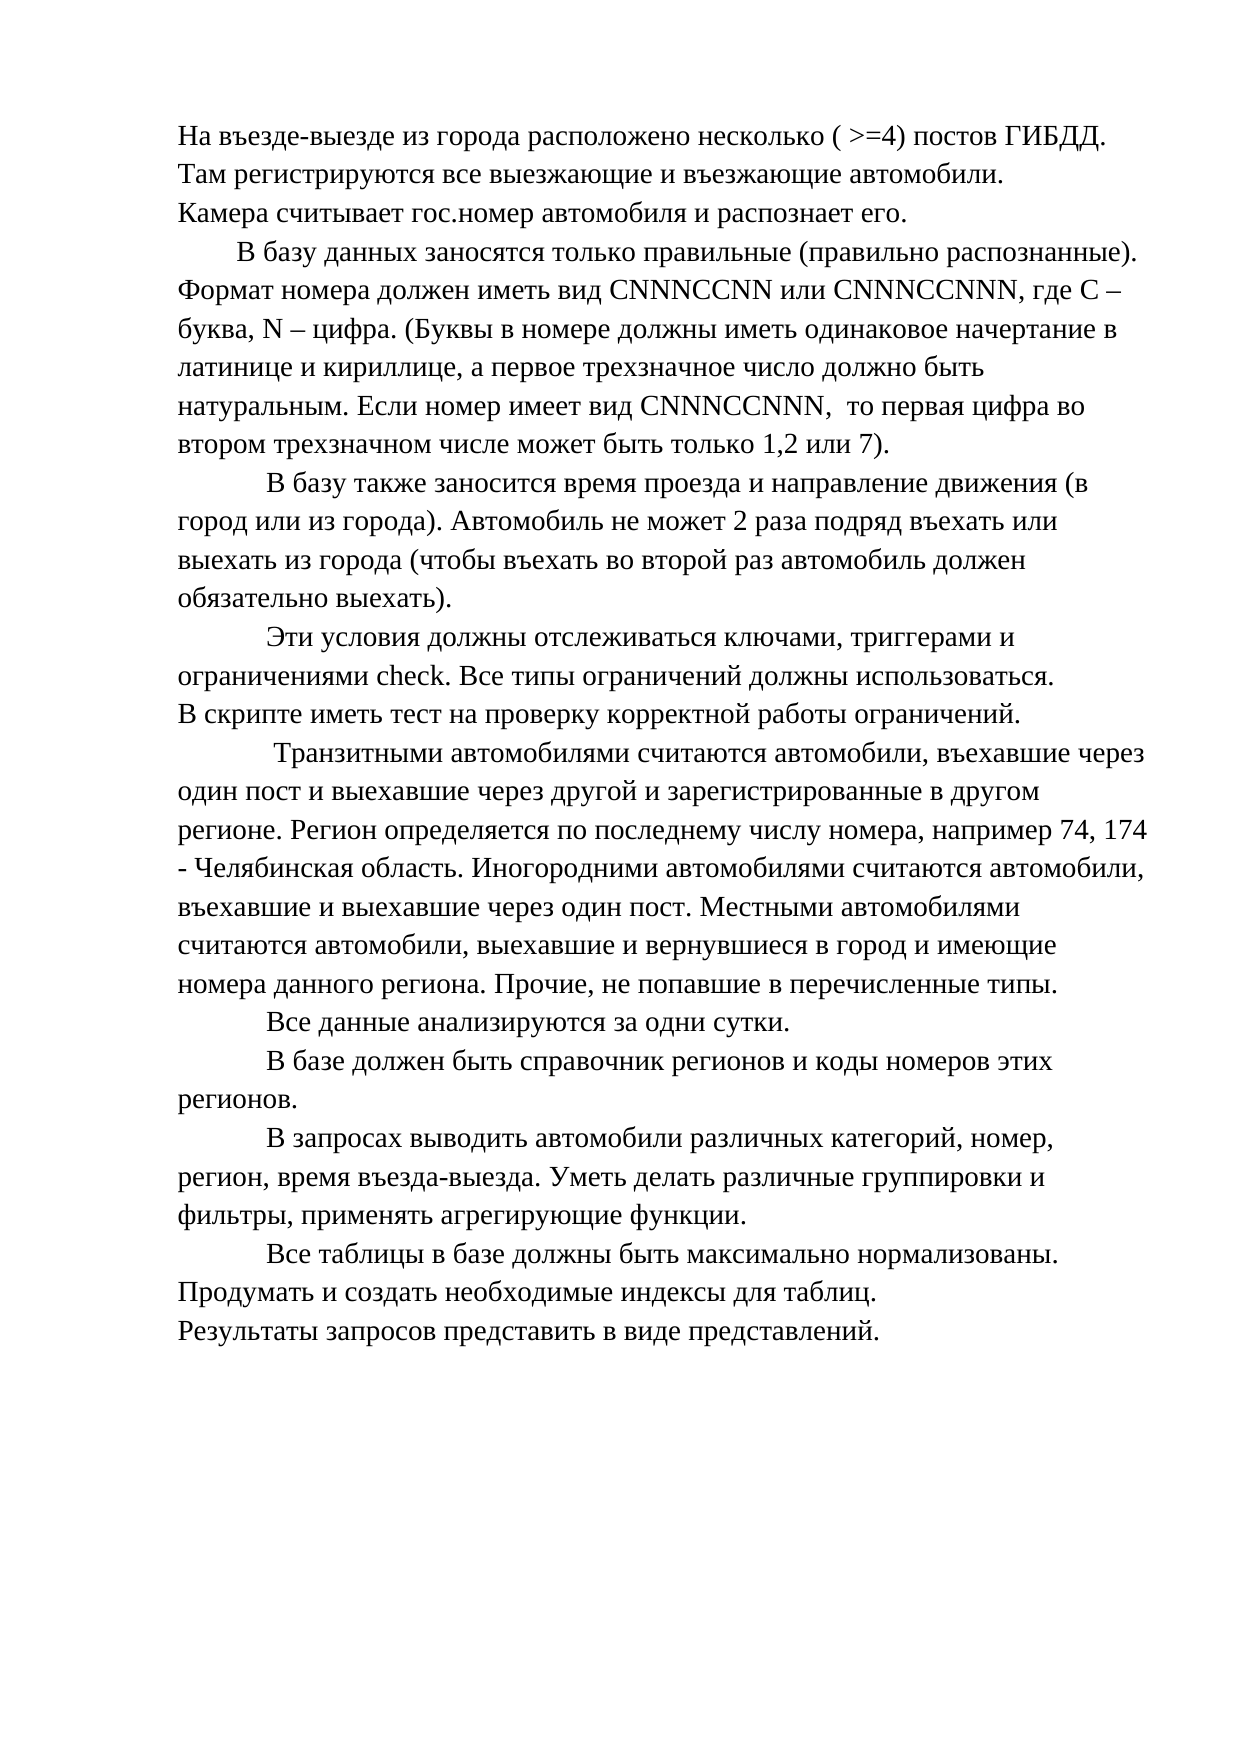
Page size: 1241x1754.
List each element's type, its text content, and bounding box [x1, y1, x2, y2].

text Результаты запросов представить в виде представлений. [177, 1313, 1152, 1346]
text Транзитными автомобилями считаются автомобили, въехавшие через один пост и выехавшие через другой и зарегистрированные в другом регионе. Регион определяется по последнему числу номера, например 74, 174 - Челябинская область. Иногородними автомобилями считаются автомобили, въехавшие и выехавшие через один пост. Местными автомобилями считаются автомобили, выехавшие и вернувшиеся в город и имеющие номера данного региона. Прочие, не попавшие в перечисленные типы. [177, 735, 1152, 999]
text В базе должен быть справочник регионов и коды номеров этих регионов. [177, 1043, 1152, 1115]
text В скрипте иметь тест на проверку корректной работы ограничений. [177, 696, 1152, 730]
text Эти условия должны отслеживаться ключами, триггерами и ограничениями check. Все типы ограничений должны использоваться. [177, 619, 1152, 691]
text Камера считывает гос.номер автомобиля и распознает его. [177, 195, 1152, 229]
text На въезде-выезде из города расположено несколько ( >=4) постов ГИБДД. [177, 118, 1152, 152]
text В базу также заносится время проезда и направление движения (в город или из города). Автомобиль не может 2 раза подряд въехать или выехать из города (чтобы въехать во второй раз автомобиль должен обязательно выехать). [177, 465, 1152, 614]
text В запросах выводить автомобили различных категорий, номер, регион, время въезда-выезда. Уметь делать различные группировки и фильтры, применять агрегирующие функции. [177, 1120, 1152, 1231]
text В базу данных заносятся только правильные (правильно распознанные). Формат номера должен иметь вид CNNNCCNN или CNNNCCNNN, где C – буква, N – цифра. (Буквы в номере должны иметь одинаковое начертание в латинице и кириллице, а первое трехзначное число должно быть натуральным. Если номер имеет вид CNNNCCNNN, то первая цифра во втором трехзначном числе может быть только 1,2 или 7). [177, 234, 1152, 460]
text Все таблицы в базе должны быть максимально нормализованы. [177, 1236, 1152, 1269]
text Там регистрируются все выезжающие и въезжающие автомобили. [177, 157, 1152, 190]
text Продумать и создать необходимые индексы для таблиц. [177, 1274, 1152, 1308]
text Все данные анализируются за одни сутки. [177, 1004, 1152, 1038]
